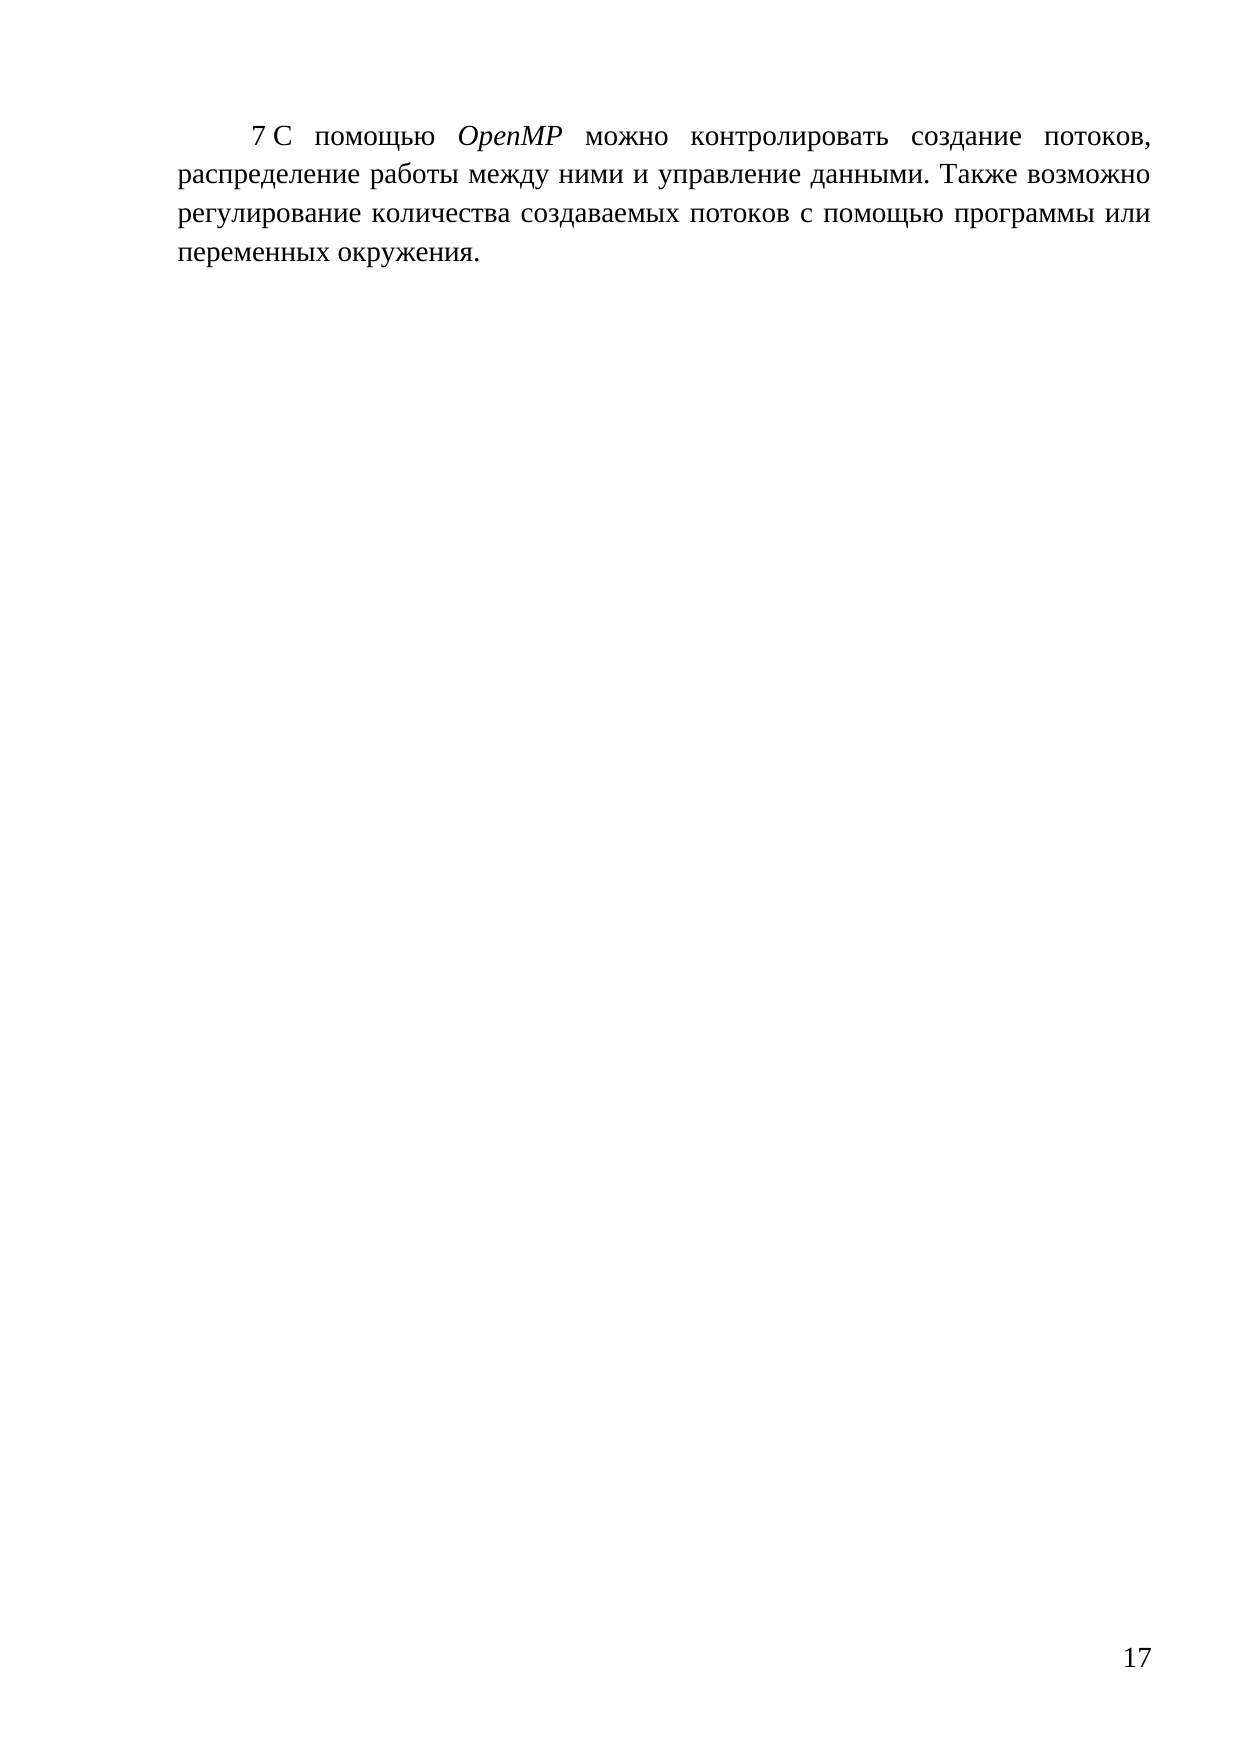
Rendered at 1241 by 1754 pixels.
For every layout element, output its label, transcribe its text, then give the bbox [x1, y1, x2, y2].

list С помощью OpenMP можно контролировать создание потоков, распределение работы между ними и управление данными. Также возможно регулирование количества создаваемых потоков с помощью программы или переменных окружения. [177, 118, 1152, 267]
